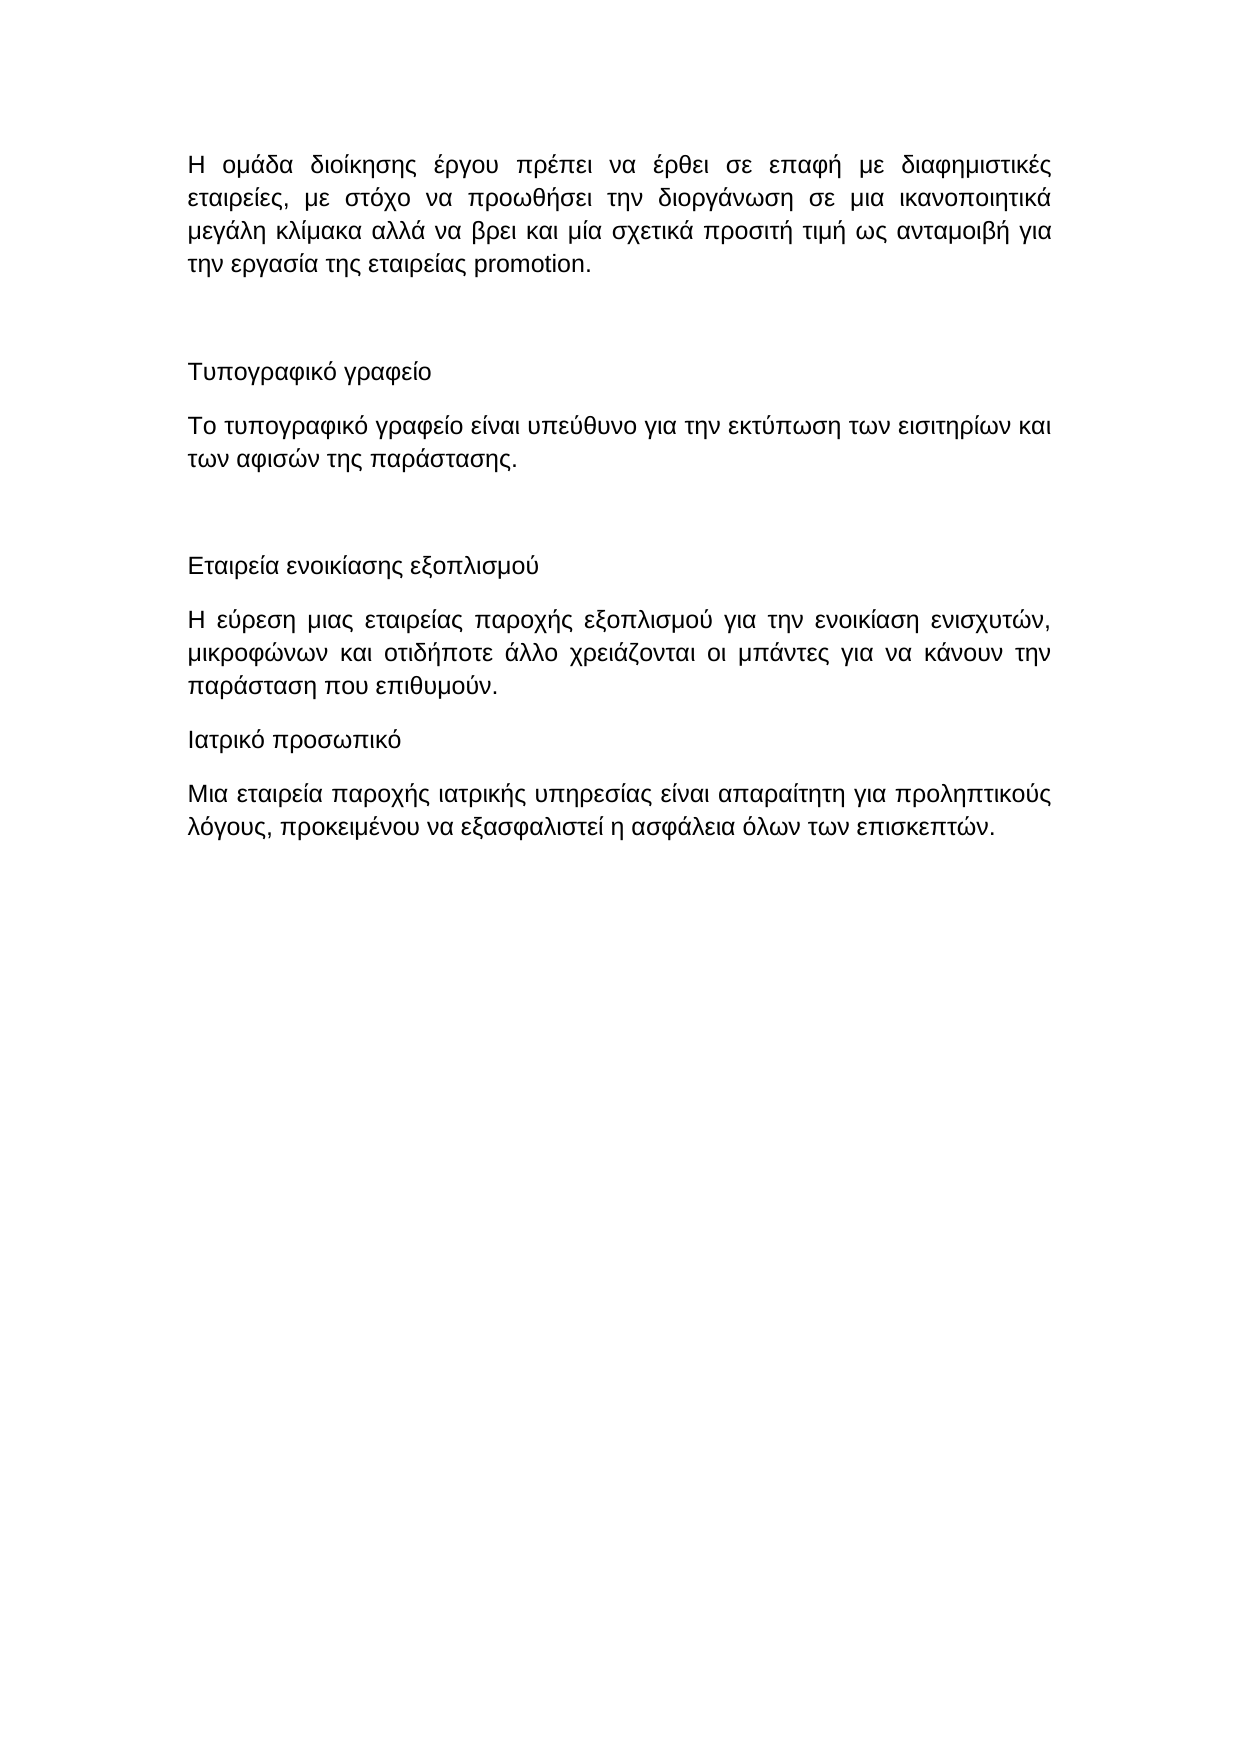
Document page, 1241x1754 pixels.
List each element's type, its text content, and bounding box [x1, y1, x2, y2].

text Τυπογραφικό γραφείο [187, 357, 1053, 386]
text Μια εταιρεία παροχής ιατρικής υπηρεσίας είναι απαραίτητη για προληπτικούς λόγους, προκειμένου να εξασφαλιστεί η ασφάλεια όλων των επισκεπτών. [187, 779, 1053, 841]
text Η εύρεση μιας εταιρείας παροχής εξοπλισμού για την ενοικίαση ενισχυτών, μικροφώνων και οτιδήποτε άλλο χρειάζονται οι μπάντες για να κάνουν την παράσταση που επιθυμούν. [187, 605, 1053, 700]
text Η ομάδα διοίκησης έργου πρέπει να έρθει σε επαφή με διαφημιστικές εταιρείες, με στόχο να προωθήσει την διοργάνωση σε μια ικανοποιητικά μεγάλη κλίμακα αλλά να βρει και μία σχετικά προσιτή τιμή ως ανταμοιβή για την εργασία της εταιρείας promotion. [187, 150, 1053, 278]
text Ιατρικό προσωπικό [187, 725, 1053, 754]
text Εταιρεία ενοικίασης εξοπλισμού [187, 551, 1053, 580]
text Το τυπογραφικό γραφείο είναι υπεύθυνο για την εκτύπωση των εισιτηρίων και των αφισών της παράστασης. [187, 411, 1053, 472]
